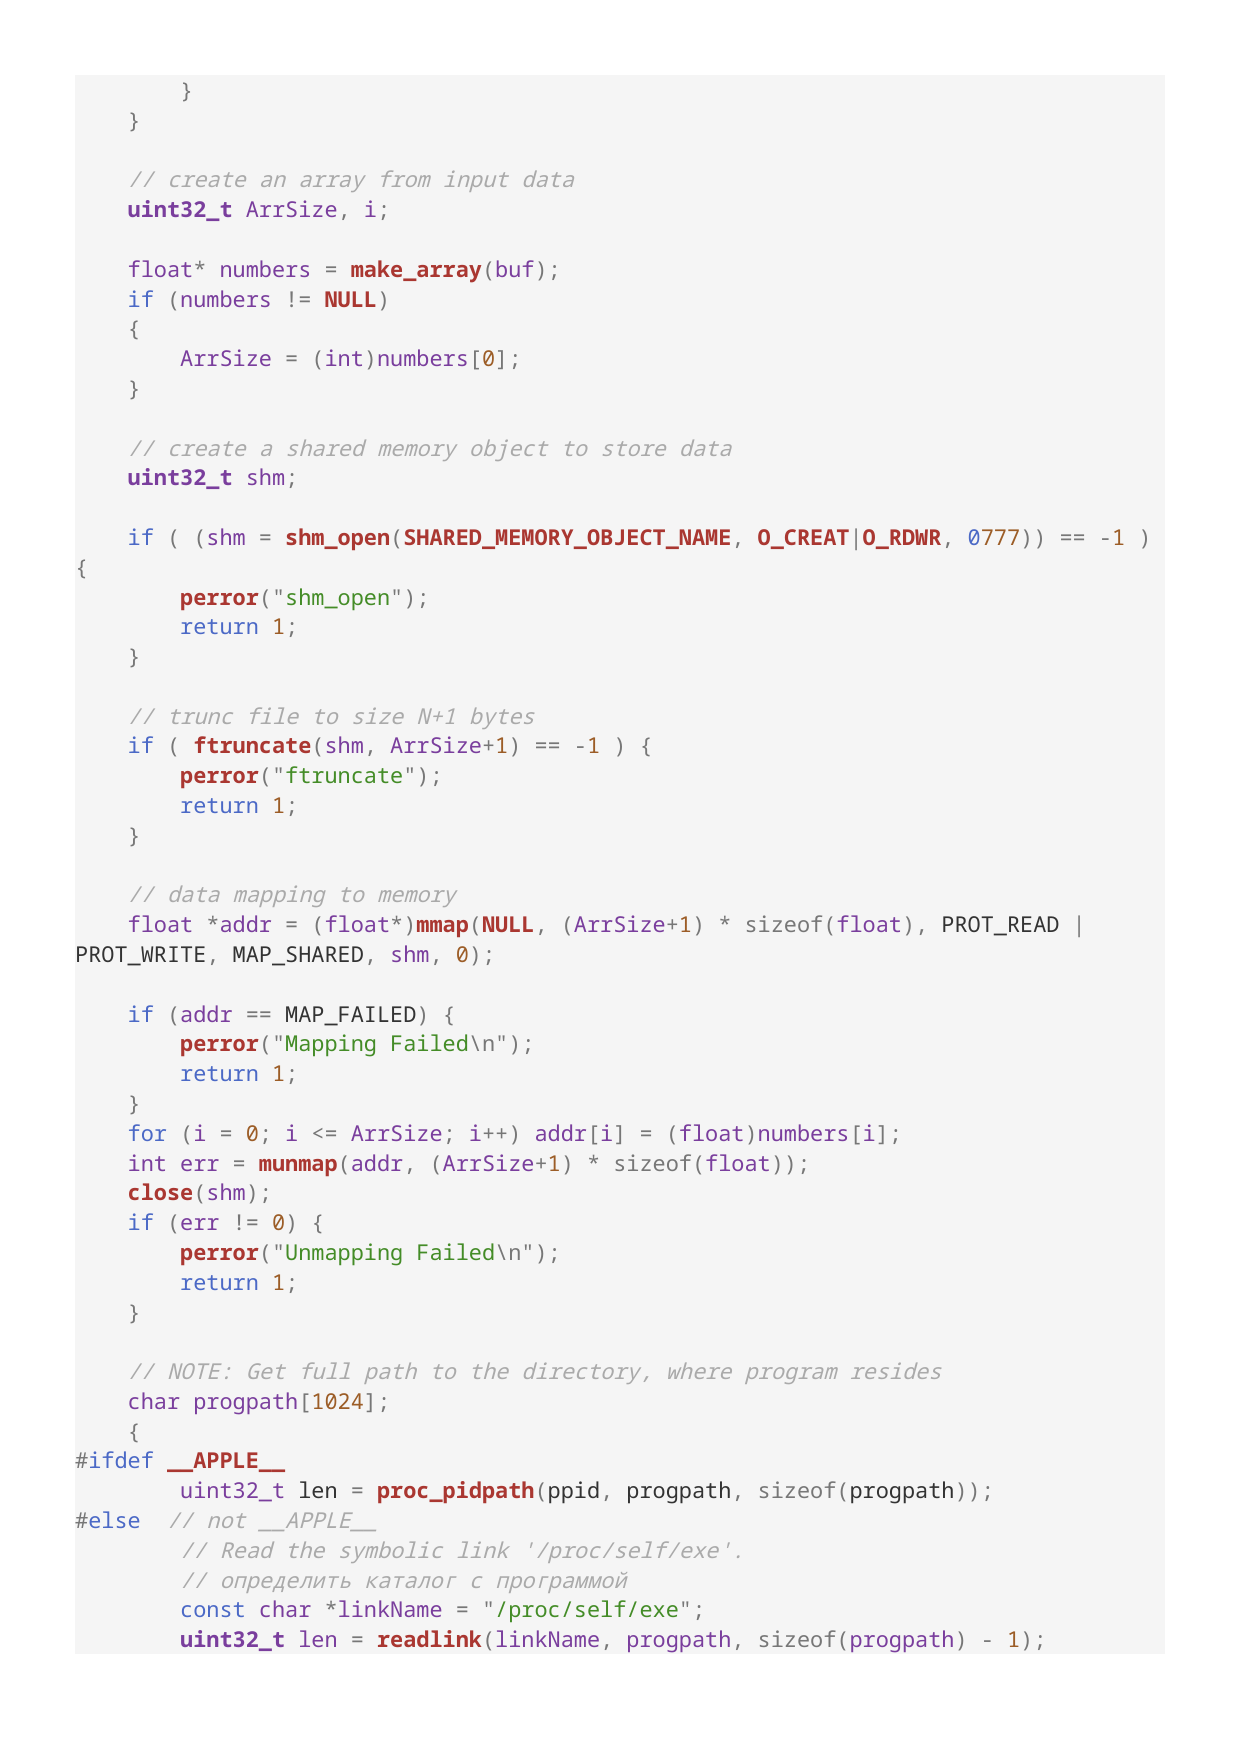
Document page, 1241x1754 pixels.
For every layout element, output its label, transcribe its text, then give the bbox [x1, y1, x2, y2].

text perror("ftruncate"); [75, 760, 1165, 790]
text return 1; [75, 1058, 1165, 1088]
text uint32_t shm; [75, 462, 1165, 492]
text // определить каталог с программой [75, 1564, 1165, 1594]
text } [75, 820, 1165, 849]
text } [75, 1296, 1165, 1326]
text close(shm); [75, 1177, 1165, 1207]
text { [75, 313, 1165, 343]
text ArrSize = (int)numbers[0]; [75, 343, 1165, 373]
text // create an array from input data [75, 164, 1165, 194]
text char progpath[1024]; [75, 1386, 1165, 1416]
text } [75, 373, 1165, 403]
text } [75, 105, 1165, 134]
text uint32_t len = proc_pidpath(ppid, progpath, sizeof(progpath)); [75, 1475, 1165, 1505]
text #ifdef __APPLE__ [75, 1445, 1165, 1475]
text const char *linkName = "/proc/self/exe"; [75, 1594, 1165, 1624]
text int err = munmap(addr, (ArrSize+1) * sizeof(float)); [75, 1147, 1165, 1177]
text if ( ftruncate(shm, ArrSize+1) == -1 ) { [75, 730, 1165, 760]
text perror("shm_open"); [75, 581, 1165, 611]
text for (i = 0; i <= ArrSize; i++) addr[i] = (float)numbers[i]; [75, 1118, 1165, 1147]
text if (numbers != NULL) [75, 283, 1165, 313]
text // create a shared memory object to store data [75, 432, 1165, 462]
text if ( (shm = shm_open(SHARED_MEMORY_OBJECT_NAME, O_CREAT|O_RDWR, 0777)) == -1 ) { [75, 522, 1165, 581]
text perror("Mapping Failed\n"); [75, 1028, 1165, 1058]
text float* numbers = make_array(buf); [75, 254, 1165, 283]
text // NOTE: Get full path to the directory, where program resides [75, 1356, 1165, 1386]
text return 1; [75, 790, 1165, 820]
text { [75, 1416, 1165, 1445]
text perror("Unmapping Failed\n"); [75, 1237, 1165, 1267]
text uint32_t len = readlink(linkName, progpath, sizeof(progpath) - 1); [75, 1624, 1165, 1654]
text if (err != 0) { [75, 1207, 1165, 1237]
text return 1; [75, 1267, 1165, 1296]
text } [75, 1088, 1165, 1118]
text float *addr = (float*)mmap(NULL, (ArrSize+1) * sizeof(float), PROT_READ | PROT_WRITE, MAP_SHARED, shm, 0); [75, 909, 1165, 969]
text #else // not __APPLE__ [75, 1505, 1165, 1535]
text return 1; [75, 611, 1165, 641]
text // trunc file to size N+1 bytes [75, 701, 1165, 730]
text // data mapping to memory [75, 879, 1165, 909]
text } [75, 641, 1165, 671]
text } [75, 75, 1165, 105]
text // Read the symbolic link '/proc/self/exe'. [75, 1535, 1165, 1564]
text uint32_t ArrSize, i; [75, 194, 1165, 224]
text if (addr == MAP_FAILED) { [75, 998, 1165, 1028]
